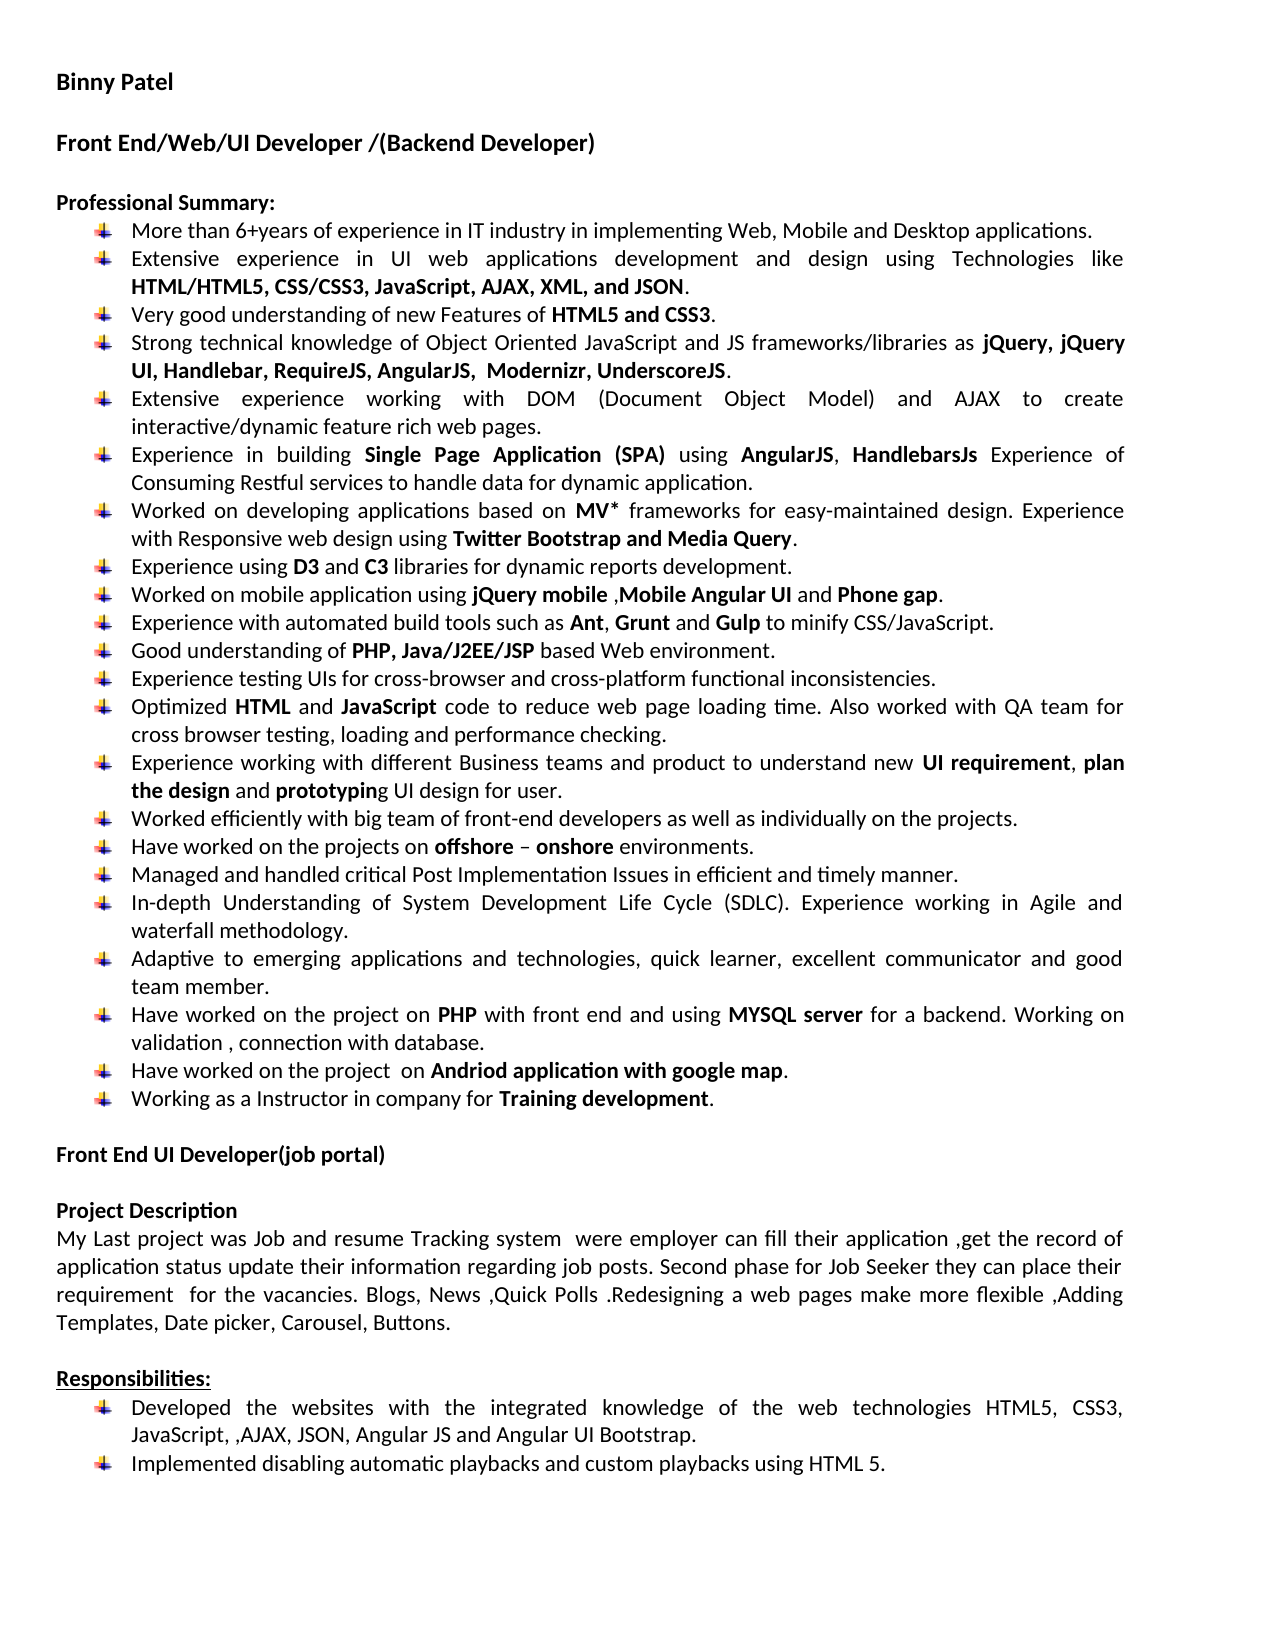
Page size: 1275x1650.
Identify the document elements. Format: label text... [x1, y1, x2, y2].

picture [94, 557, 112, 575]
list Good understanding of PHP, Java/J2EE/JSP based Web environment. [94, 636, 1125, 664]
list Have worked on the project on PHP with front end and using MYSQL server for a backend. Working on validation , connection with database. [94, 1000, 1125, 1056]
list Worked efficiently with big team of front-end developers as well as individually on the projects. [94, 804, 1125, 832]
picture [94, 1006, 112, 1023]
picture [94, 753, 112, 771]
picture [94, 585, 112, 603]
picture [94, 221, 112, 239]
list Extensive experience in UI web applications development and design using Technologies like HTML/HTML5, CSS/CSS3, JavaScript, AJAX, XML, and JSON. [94, 244, 1125, 300]
list Have worked on the projects on offshore – onshore environments. [94, 832, 1125, 860]
picture [94, 669, 112, 687]
picture [94, 249, 112, 266]
text Professional Summary: [56, 188, 1125, 216]
list Adaptive to emerging applications and technologies, quick learner, excellent communicator and good team member. [94, 944, 1125, 1000]
list Experience in building Single Page Application (SPA) using AngularJS, HandlebarsJs Experience of Consuming Restful services to handle data for dynamic application. [94, 440, 1125, 496]
picture [94, 1062, 112, 1079]
list Experience working with different Business teams and product to understand new UI requirement, plan the design and prototyping UI design for user. [94, 748, 1125, 804]
picture [94, 501, 112, 519]
text Project Description [56, 1196, 1125, 1224]
picture [94, 389, 112, 407]
picture [94, 333, 112, 351]
list Managed and handled critical Post Implementation Issues in efficient and timely manner. [94, 860, 1125, 888]
text My Last project was Job and resume Tracking system were employer can fill their application ,get the record of application status update their information regarding job posts. Second phase for Job Seeker they can place their requirement for the vacancies. Blogs, News ,Quick Polls .Redesigning a web pages make more flexible ,Adding Templates, Date picker, Carousel, Buttons. [56, 1224, 1125, 1337]
picture [94, 1398, 112, 1415]
list Experience using D3 and C3 libraries for dynamic reports development. [94, 552, 1125, 580]
list More than 6+years of experience in IT industry in implementing Web, Mobile and Desktop applications. [94, 216, 1125, 244]
picture [94, 894, 112, 911]
list In-depth Understanding of System Development Life Cycle (SDLC). Experience working in Agile and waterfall methodology. [94, 888, 1125, 944]
picture [94, 1090, 112, 1107]
list Worked on developing applications based on MV* frameworks for easy-maintained design. Experience with Responsive web design using Twitter Bootstrap and Media Query. [94, 496, 1125, 552]
picture [94, 613, 112, 631]
text Front End UI Developer(job portal) [56, 1140, 1125, 1168]
picture [94, 838, 112, 855]
picture [94, 809, 112, 827]
list Working as a Instructor in company for Training development. [94, 1084, 1125, 1112]
list Very good understanding of new Features of HTML5 and CSS3. [94, 300, 1125, 328]
list Strong technical knowledge of Object Oriented JavaScript and JS frameworks/libraries as jQuery, jQuery UI, Handlebar, RequireJS, AngularJS, Modernizr, UnderscoreJS. [94, 328, 1125, 384]
picture [94, 305, 112, 322]
list Optimized HTML and JavaScript code to reduce web page loading time. Also worked with QA team for cross browser testing, loading and performance checking. [94, 692, 1125, 748]
list Have worked on the project on Andriod application with google map. [94, 1056, 1125, 1084]
picture [94, 445, 112, 463]
picture [94, 865, 112, 883]
picture [94, 697, 112, 715]
text Responsibilities: [56, 1364, 1125, 1393]
picture [94, 641, 112, 659]
picture [94, 950, 112, 967]
list Experience testing UIs for cross-browser and cross-platform functional inconsistencies. [94, 664, 1125, 692]
list Experience with automated build tools such as Ant, Grunt and Gulp to minify CSS/JavaScript. [94, 608, 1125, 636]
list Worked on mobile application using jQuery mobile ,Mobile Angular UI and Phone gap. [94, 580, 1125, 608]
picture [94, 1454, 112, 1471]
list Implemented disabling automatic playbacks and custom playbacks using HTML 5. [94, 1449, 1125, 1477]
list Developed the websites with the integrated knowledge of the web technologies HTML5, CSS3, JavaScript, ,AJAX, JSON, Angular JS and Angular UI Bootstrap. [94, 1393, 1125, 1449]
text Front End/Web/UI Developer /(Backend Developer) [56, 127, 1125, 157]
text Binny Patel [56, 66, 1125, 96]
list Extensive experience working with DOM (Document Object Model) and AJAX to create interactive/dynamic feature rich web pages. [94, 384, 1125, 440]
